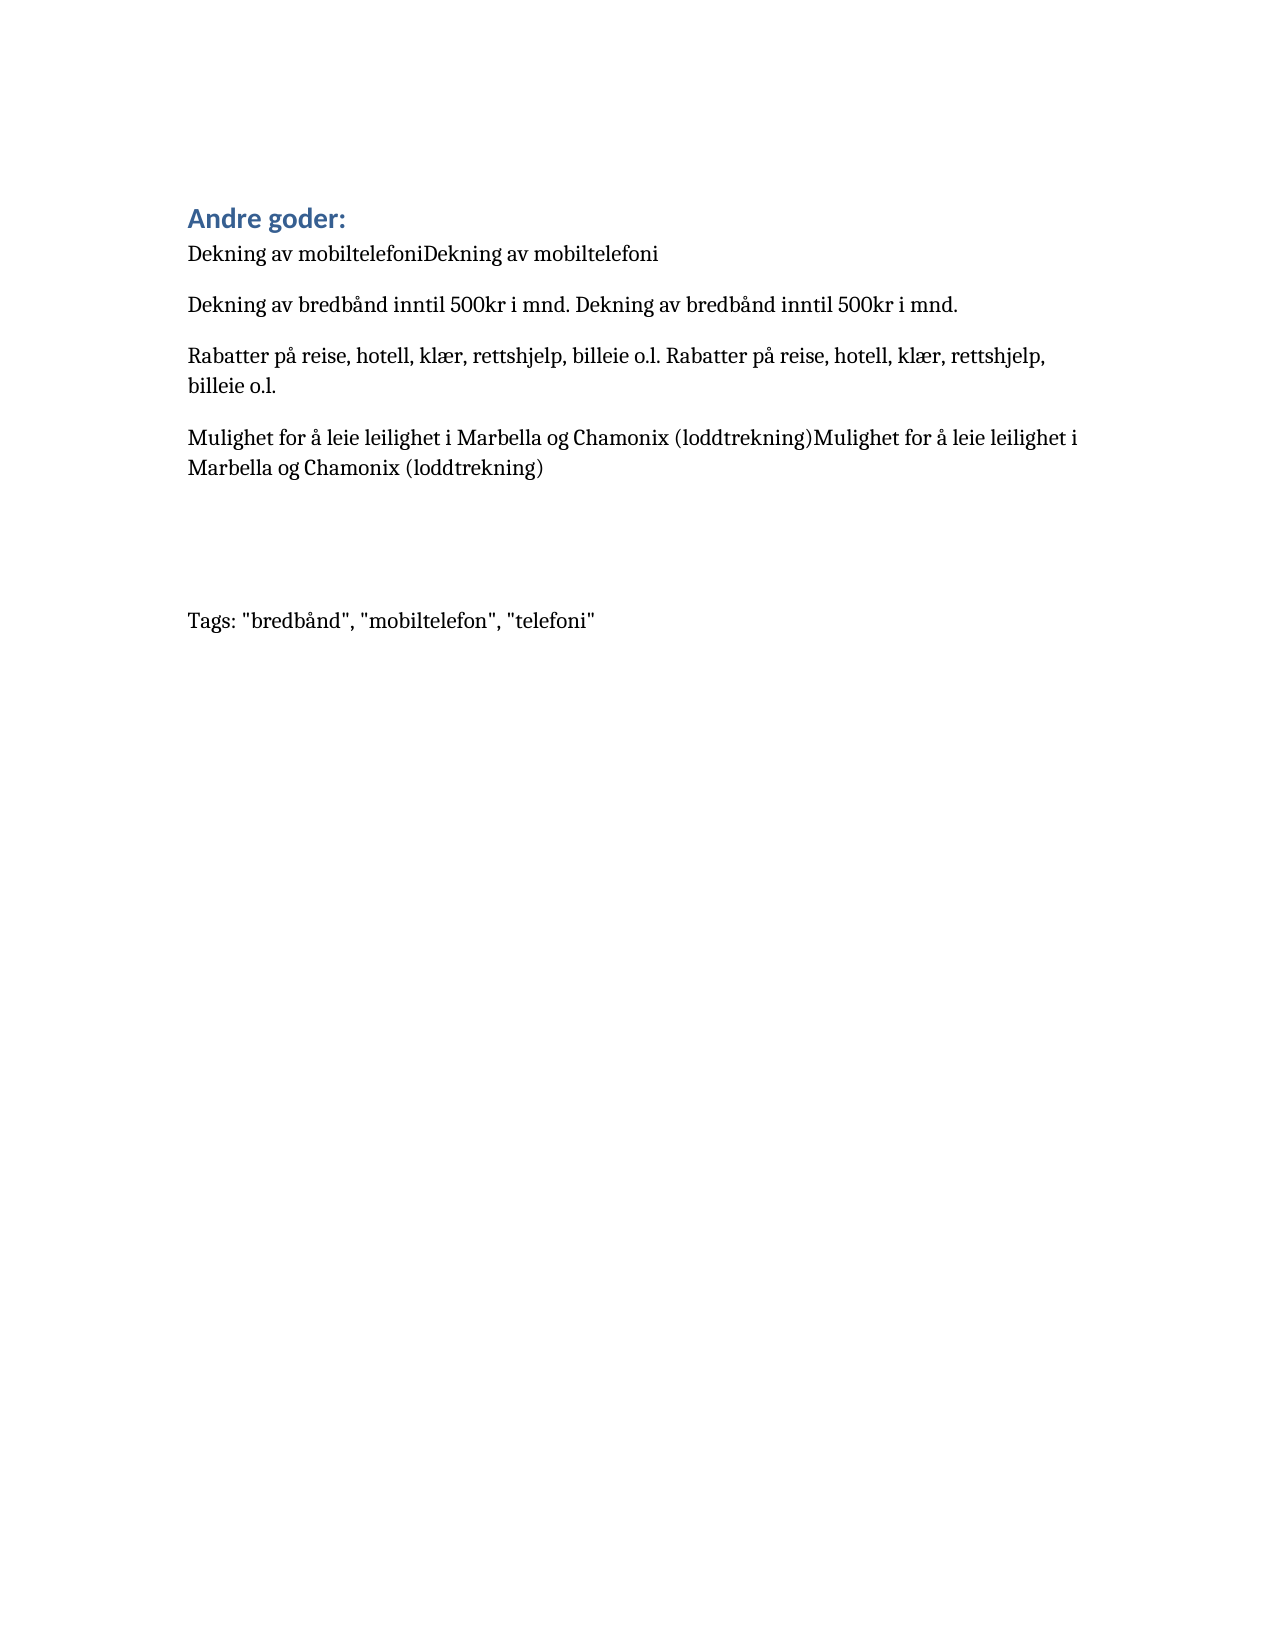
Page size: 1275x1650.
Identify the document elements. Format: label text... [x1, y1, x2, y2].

subtitle Andre goder: [187, 200, 1087, 236]
text Tags: "bredbånd", "mobiltelefon", "telefoni" [187, 608, 1087, 634]
text Mulighet for å leie leilighet i Marbella og Chamonix (loddtrekning)Mulighet for å leie leilighet i Marbella og Chamonix (loddtrekning) [187, 424, 1087, 481]
text Dekning av bredbånd inntil 500kr i mnd. Dekning av bredbånd inntil 500kr i mnd. [187, 292, 1087, 318]
text Rabatter på reise, hotell, klær, rettshjelp, billeie o.l. Rabatter på reise, hotell, klær, rettshjelp, billeie o.l. [187, 343, 1087, 399]
text Dekning av mobiltelefoniDekning av mobiltelefoni [187, 241, 1087, 267]
